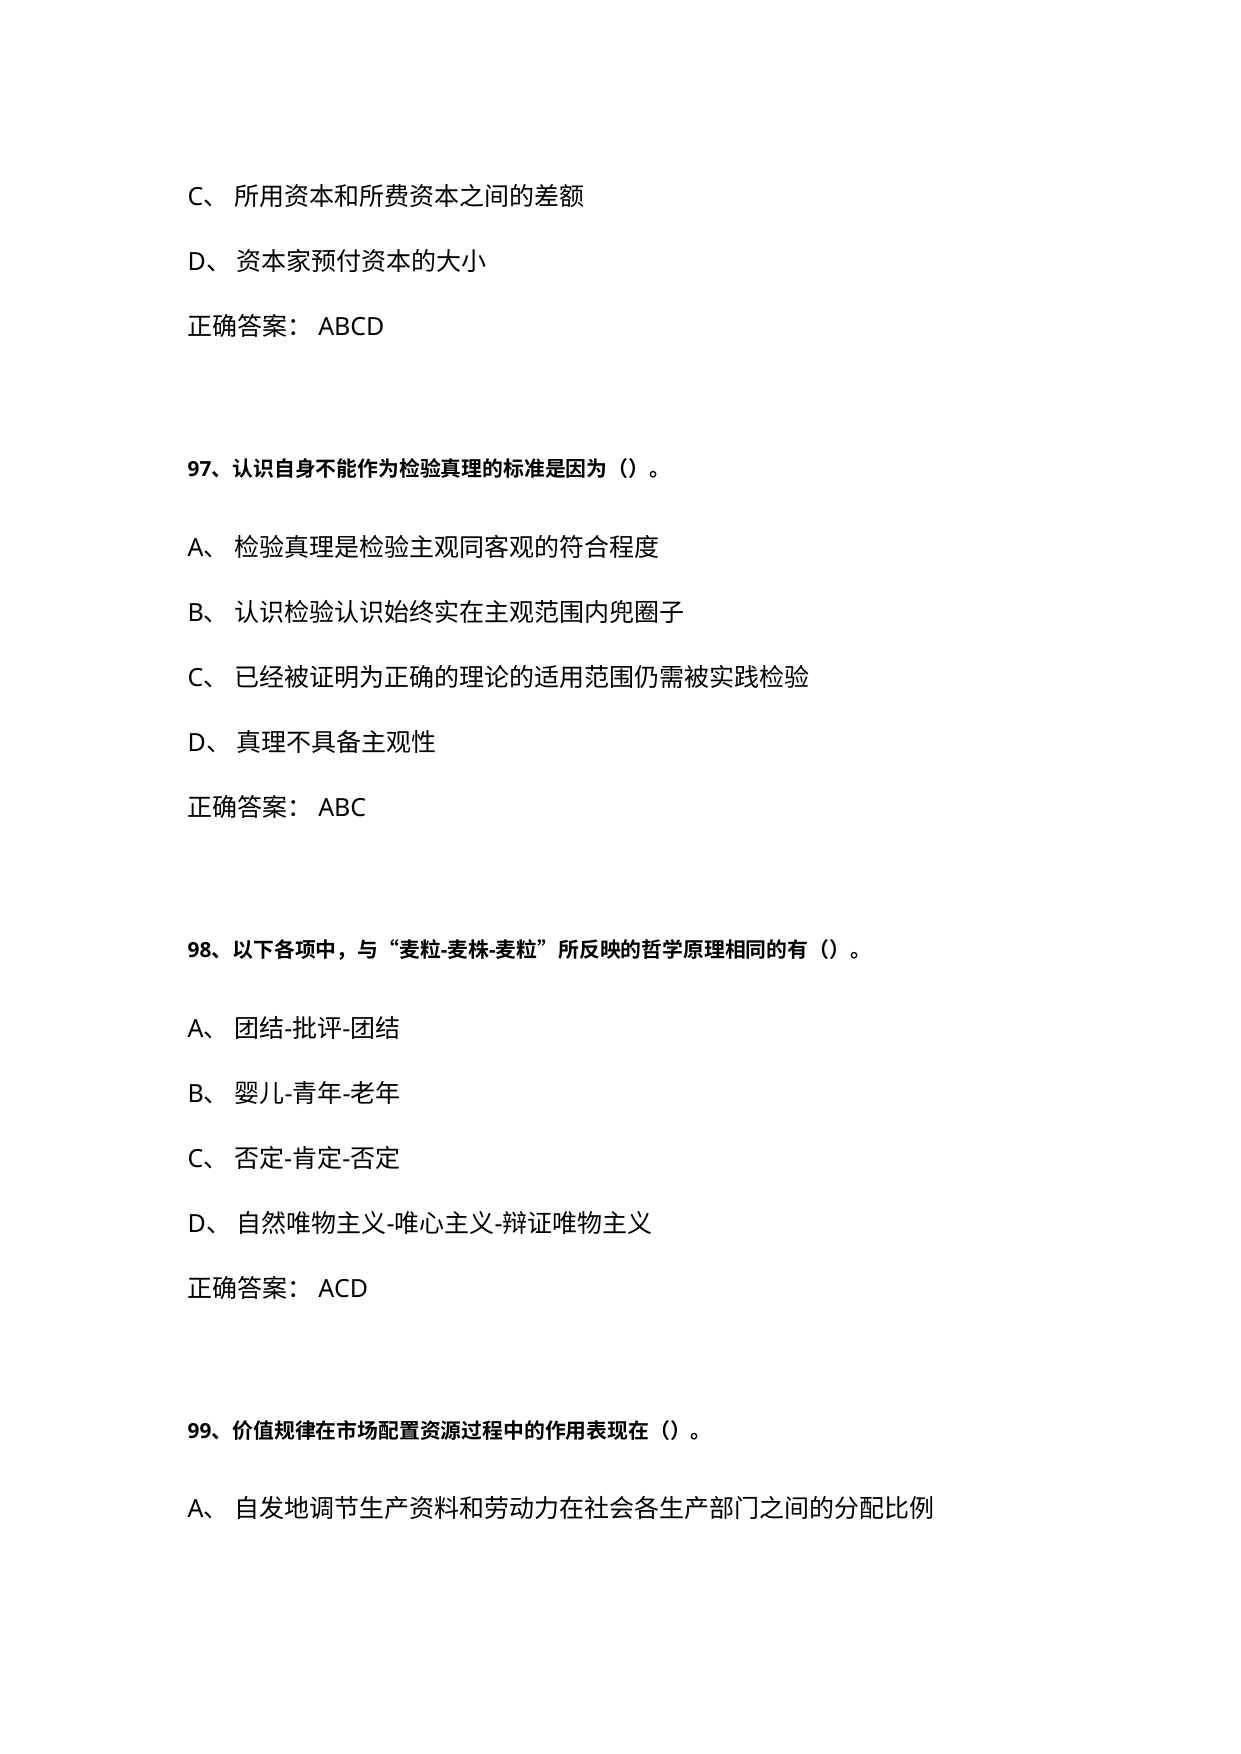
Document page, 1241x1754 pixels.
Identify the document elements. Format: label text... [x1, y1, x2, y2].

text 98、以下各项中，与“麦粒-麦株-麦粒”所反映的哲学原理相同的有（）。 [187, 932, 1053, 964]
text D、 自然唯物主义-唯心主义-辩证唯物主义 [187, 1189, 1053, 1254]
text C、 否定-肯定-否定 [187, 1124, 1053, 1189]
text C、 所用资本和所费资本之间的差额 [187, 162, 1053, 227]
text A、 自发地调节生产资料和劳动力在社会各生产部门之间的分配比例 [187, 1474, 1053, 1539]
text A、 检验真理是检验主观同客观的符合程度 [187, 513, 1053, 578]
text B、 婴儿-青年-老年 [187, 1059, 1053, 1124]
text C、 已经被证明为正确的理论的适用范围仍需被实践检验 [187, 643, 1053, 708]
text 97、认识自身不能作为检验真理的标准是因为（）。 [187, 451, 1053, 484]
text 99、价值规律在市场配置资源过程中的作用表现在（）。 [187, 1413, 1053, 1445]
text D、 资本家预付资本的大小 [187, 227, 1053, 292]
text 正确答案： ABCD [187, 292, 1053, 357]
text A、 团结-批评-团结 [187, 994, 1053, 1059]
text 正确答案： ABC [187, 773, 1053, 838]
text D、 真理不具备主观性 [187, 708, 1053, 773]
text 正确答案： ACD [187, 1254, 1053, 1319]
text B、 认识检验认识始终实在主观范围内兜圈子 [187, 578, 1053, 643]
